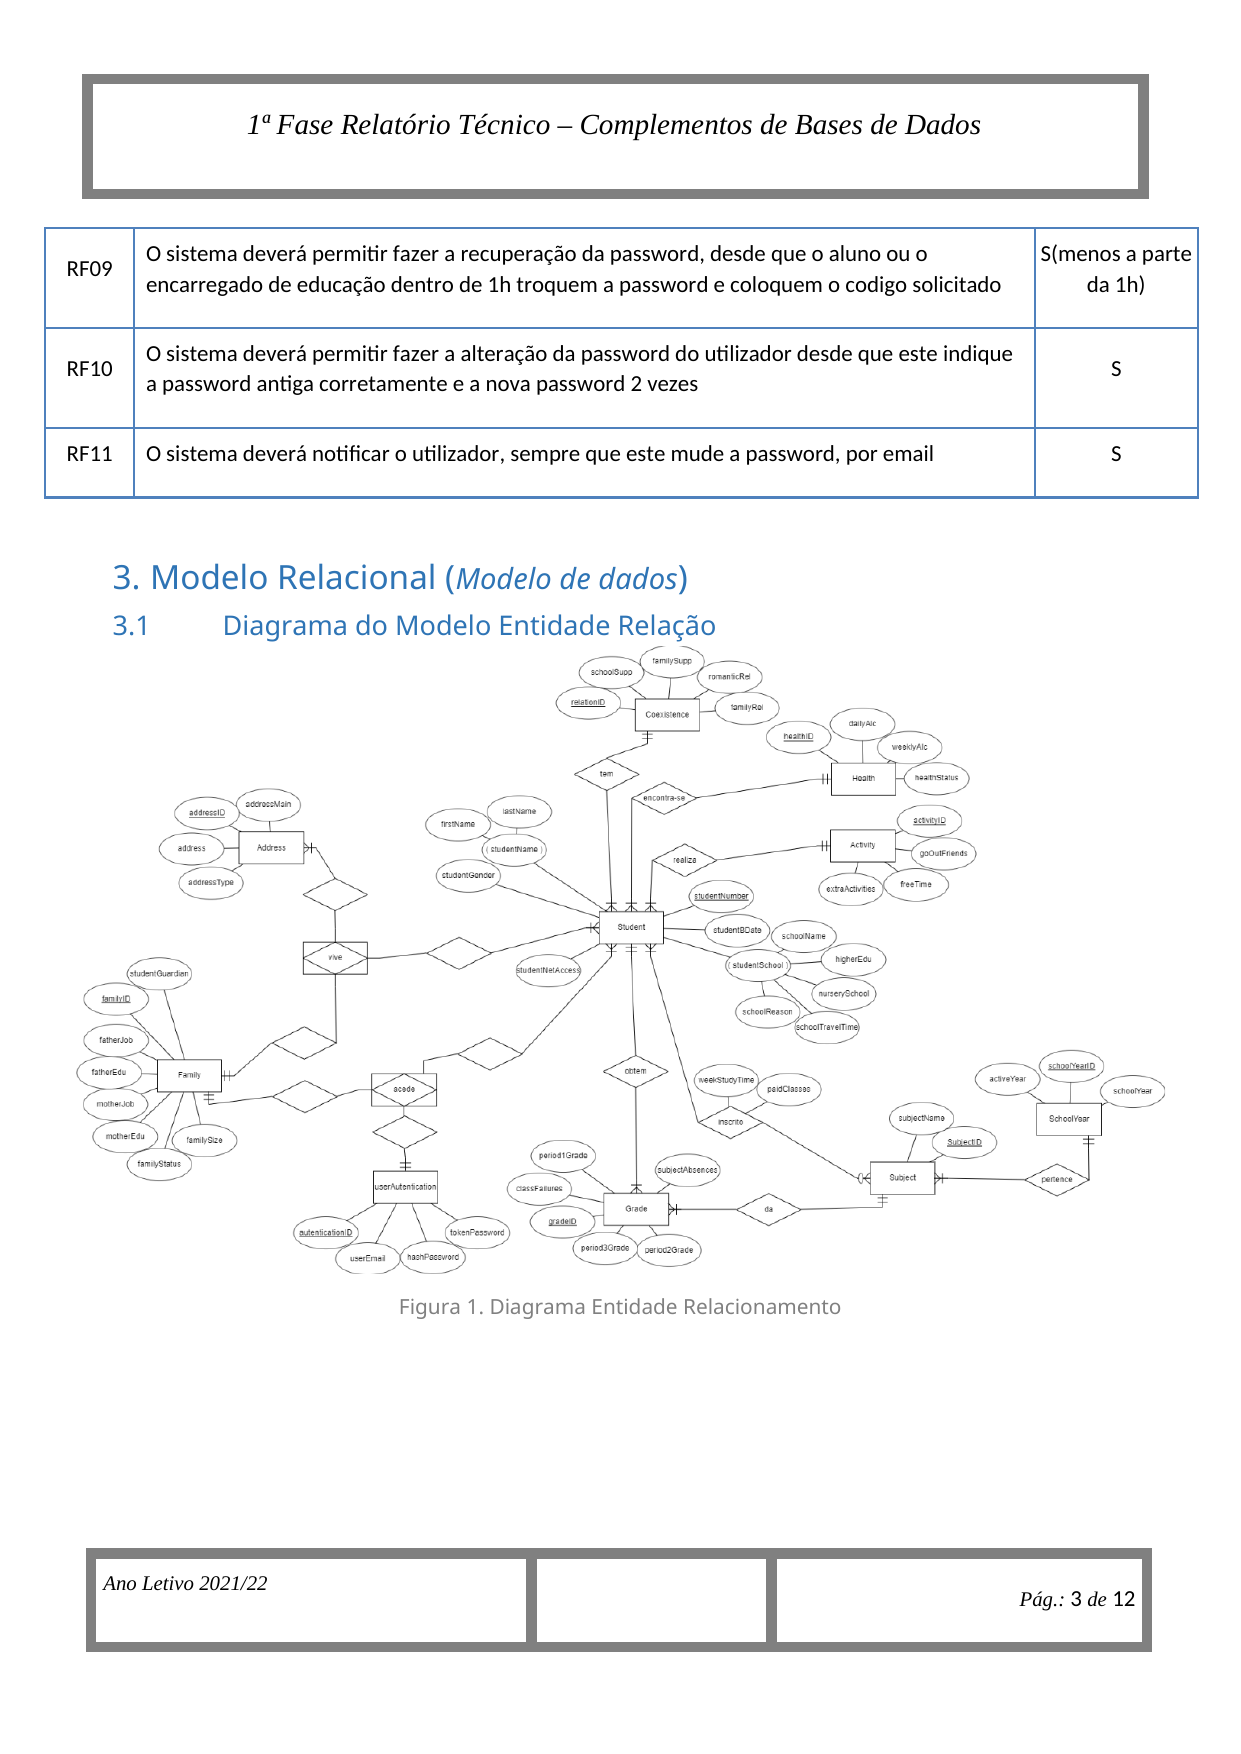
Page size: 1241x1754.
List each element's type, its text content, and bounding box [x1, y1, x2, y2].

table_cell RF09 [46, 229, 133, 327]
table_cell O sistema deverá notificar o utilizador, sempre que este mude a password, por email [135, 429, 1034, 496]
table_cell S [1036, 329, 1197, 427]
subtitle Diagrama do Modelo Entidade Relação [112, 607, 1165, 644]
table_cell RF11 [46, 429, 133, 496]
picture [75, 646, 1166, 1274]
table_cell O sistema deverá permitir fazer a alteração da password do utilizador desde que este indique a password antiga corretamente e a nova password 2 vezes [135, 329, 1034, 427]
table_cell O sistema deverá permitir fazer a recuperação da password, desde que o aluno ou o encarregado de educação dentro de 1h troquem a password e coloquem o codigo solicitado [135, 229, 1034, 327]
subtitle Modelo Relacional (Modelo de dados) [112, 554, 1165, 599]
table_cell S(menos a parte da 1h) [1036, 229, 1197, 327]
text Figura 1. Diagrama Entidade Relacionamento [75, 1292, 1165, 1321]
table_cell S [1036, 429, 1197, 496]
table_cell RF10 [46, 329, 133, 427]
